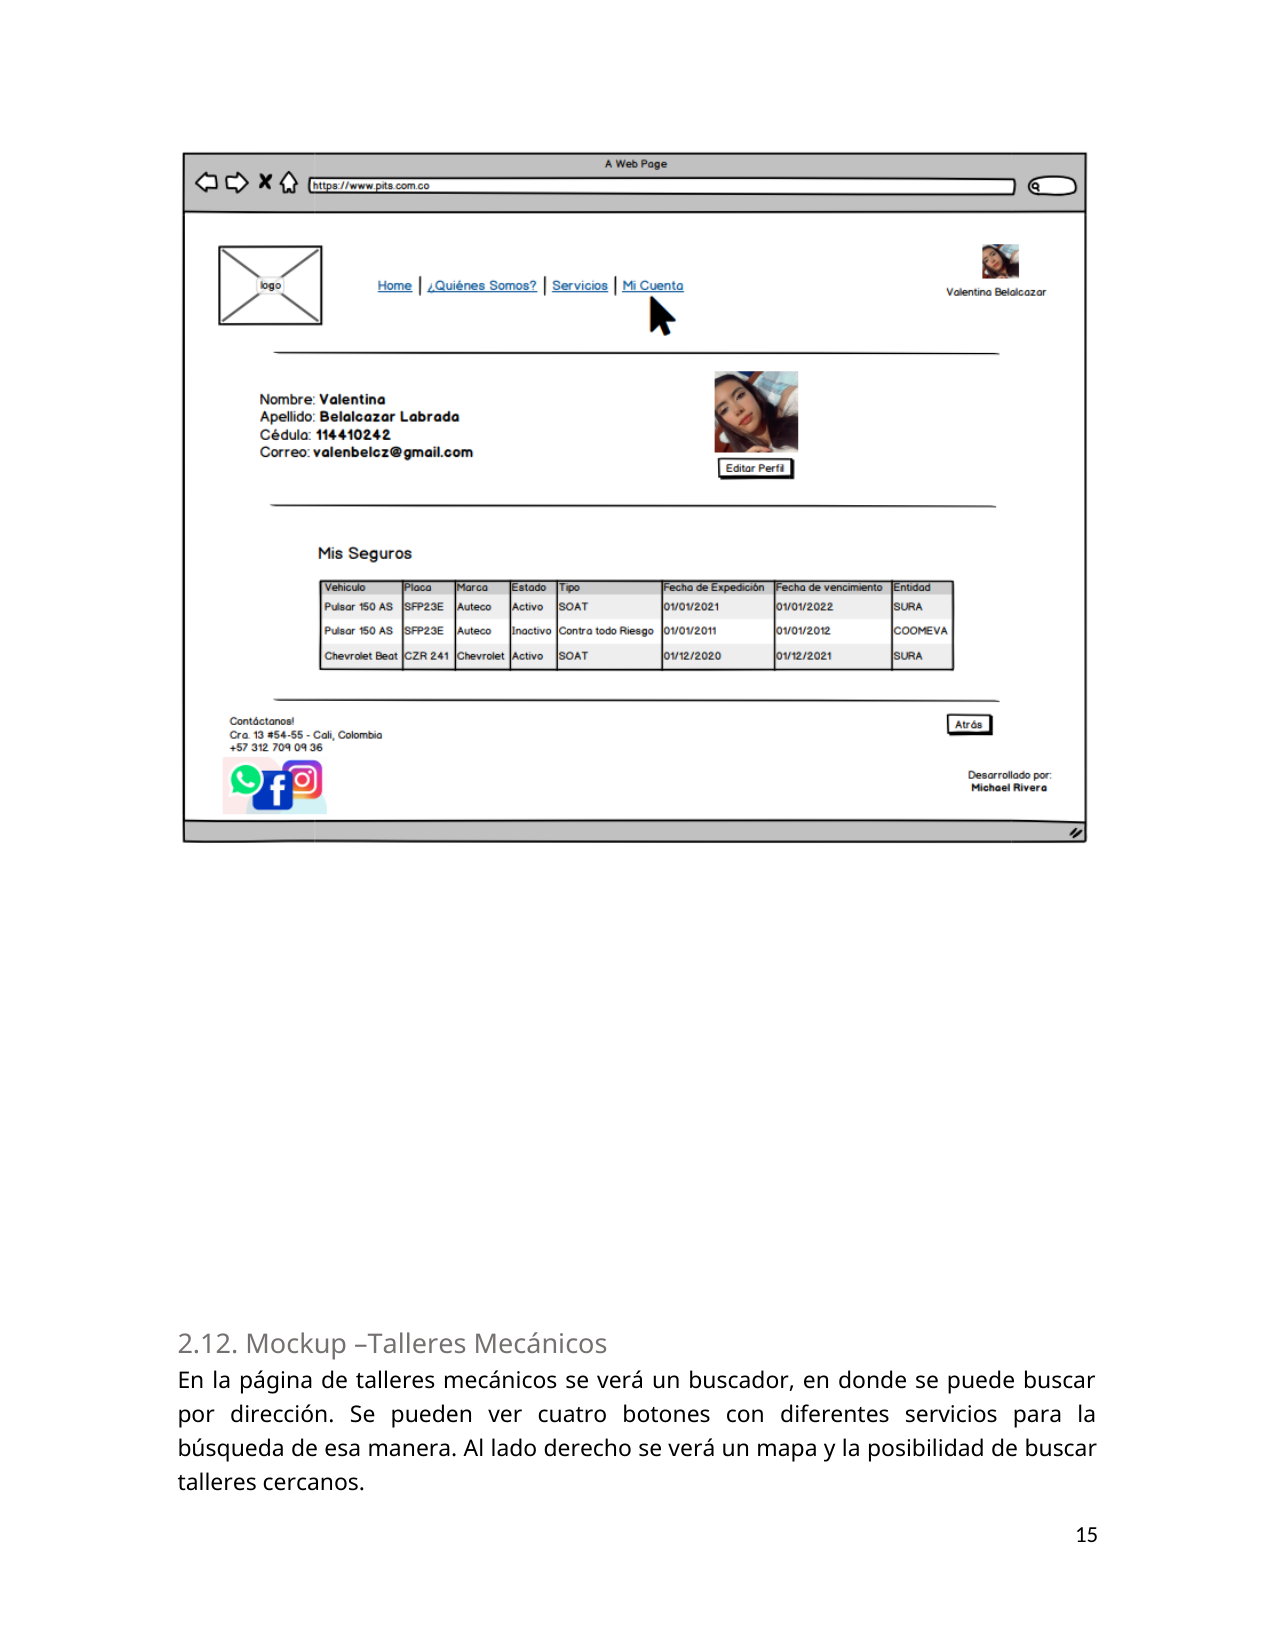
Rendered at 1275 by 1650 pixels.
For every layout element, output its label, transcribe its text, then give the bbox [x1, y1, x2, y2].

subtitle 2.12. Mockup –Talleres Mecánicos [177, 1325, 1098, 1362]
text En la página de talleres mecánicos se verá un buscador, en donde se puede buscar por dirección. Se pueden ver cuatro botones con diferentes servicios para la búsqueda de esa manera. Al lado derecho se verá un mapa y la posibilidad de buscar talleres cercanos. [177, 1364, 1098, 1497]
picture [177, 147, 1098, 852]
